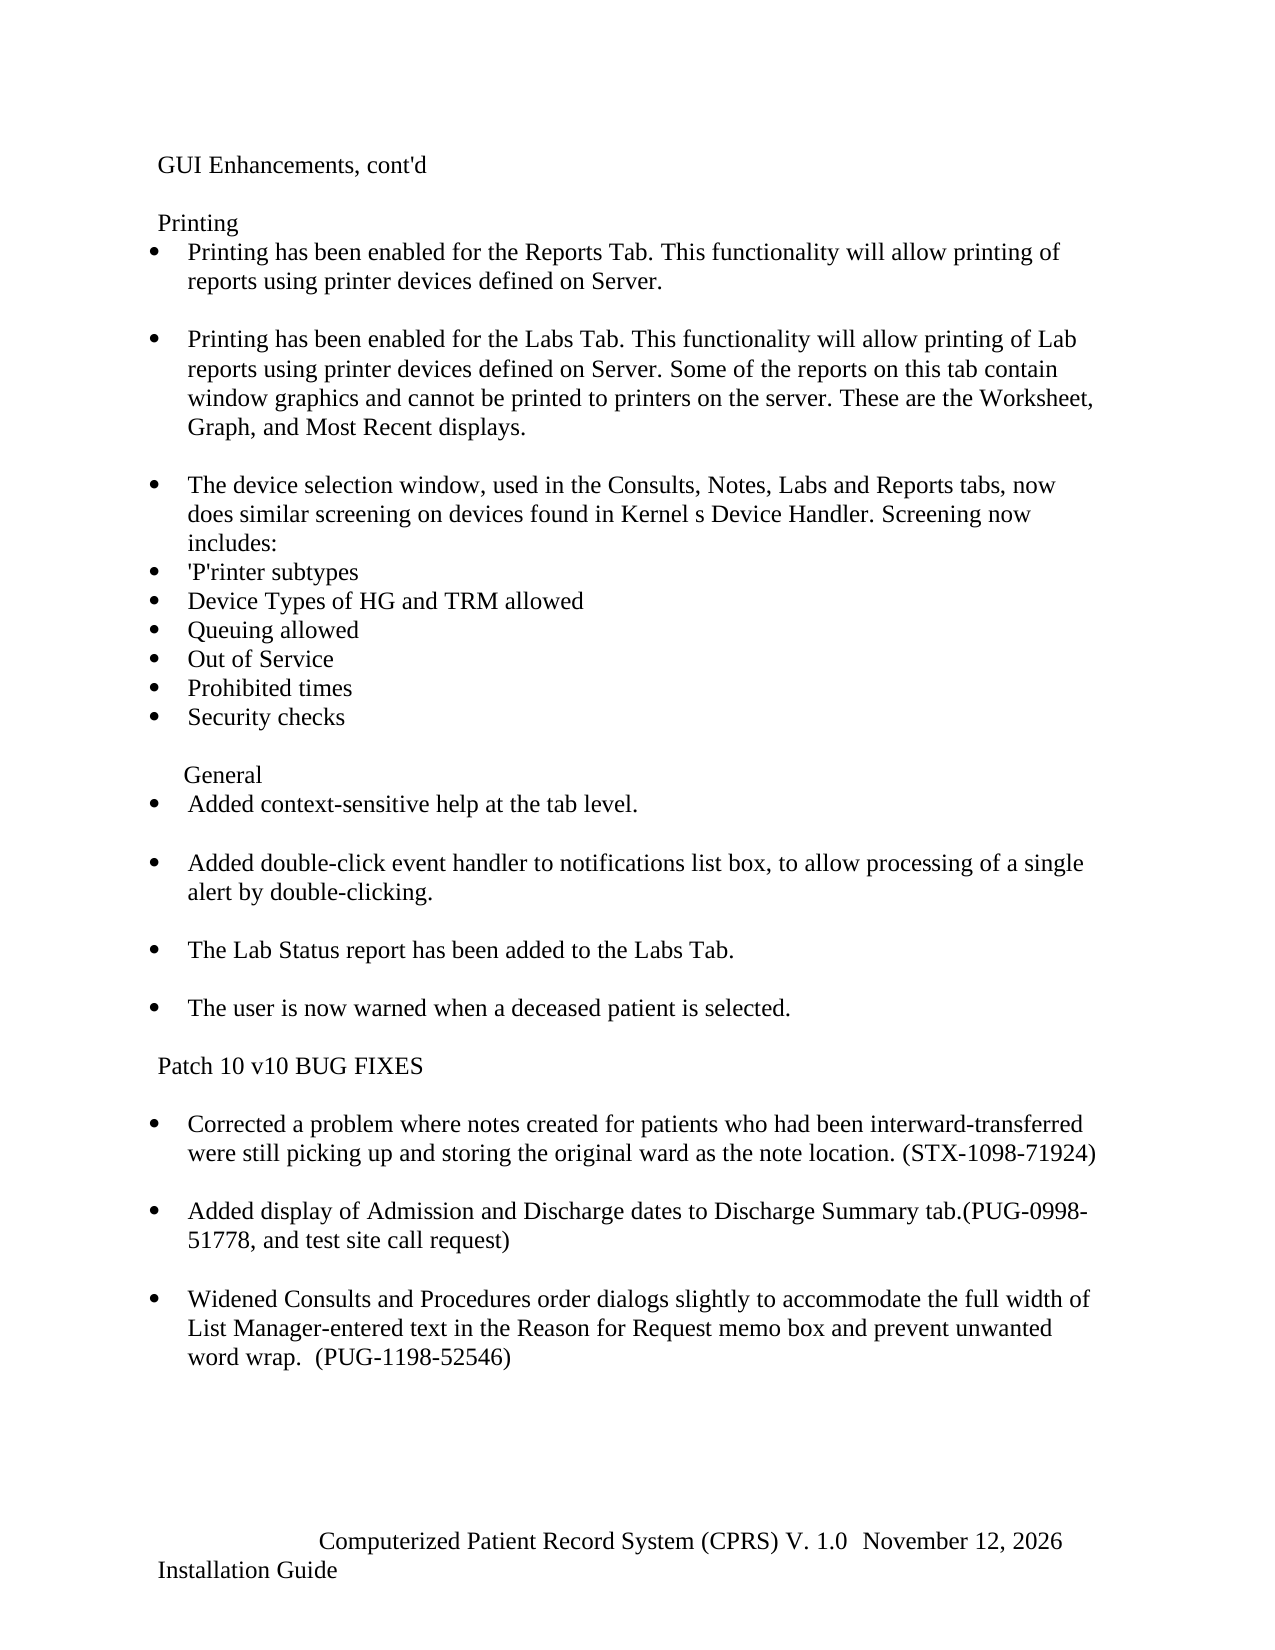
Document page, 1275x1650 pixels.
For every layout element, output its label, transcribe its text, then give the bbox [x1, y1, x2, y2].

list Prohibited times [150, 673, 1106, 702]
list The Lab Status report has been added to the Labs Tab. [150, 935, 1106, 964]
text Patch 10 v10 BUG FIXES [157, 1051, 1106, 1080]
list 'P'rinter subtypes [150, 557, 1106, 586]
list The user is now warned when a deceased patient is selected. [150, 993, 1106, 1022]
list Added display of Admission and Discharge dates to Discharge Summary tab.(PUG-0998-51778, and test site call request) [150, 1196, 1106, 1254]
list Out of Service [150, 644, 1106, 673]
list Printing has been enabled for the Labs Tab. This functionality will allow printing of Lab reports using printer devices defined on Server. Some of the reports on this tab contain window graphics and cannot be printed to printers on the server. These are the Worksheet, Graph, and Most Recent displays. [150, 324, 1106, 441]
text GUI Enhancements, cont'd [157, 150, 1106, 179]
list Queuing allowed [150, 615, 1106, 644]
text Printing [157, 208, 1106, 237]
list Widened Consults and Procedures order dialogs slightly to accommodate the full width of List Manager-entered text in the Reason for Request memo box and prevent unwanted word wrap. (PUG-1198-52546) [150, 1283, 1106, 1371]
list Corrected a problem where notes created for patients who had been interward-transferred were still picking up and storing the original ward as the note location. (STX-1098-71924) [150, 1109, 1106, 1167]
text General [157, 760, 1106, 789]
list The device selection window, used in the Consults, Notes, Labs and Reports tabs, now does similar screening on devices found in Kernel s Device Handler. Screening now includes: [150, 470, 1106, 557]
list Security checks [150, 702, 1106, 731]
list Added context-sensitive help at the tab level. [150, 789, 1106, 818]
list Added double-click event handler to notifications list box, to allow processing of a single alert by double-clicking. [150, 847, 1106, 906]
list Printing has been enabled for the Reports Tab. This functionality will allow printing of reports using printer devices defined on Server. [150, 237, 1106, 295]
list Device Types of HG and TRM allowed [150, 586, 1106, 615]
